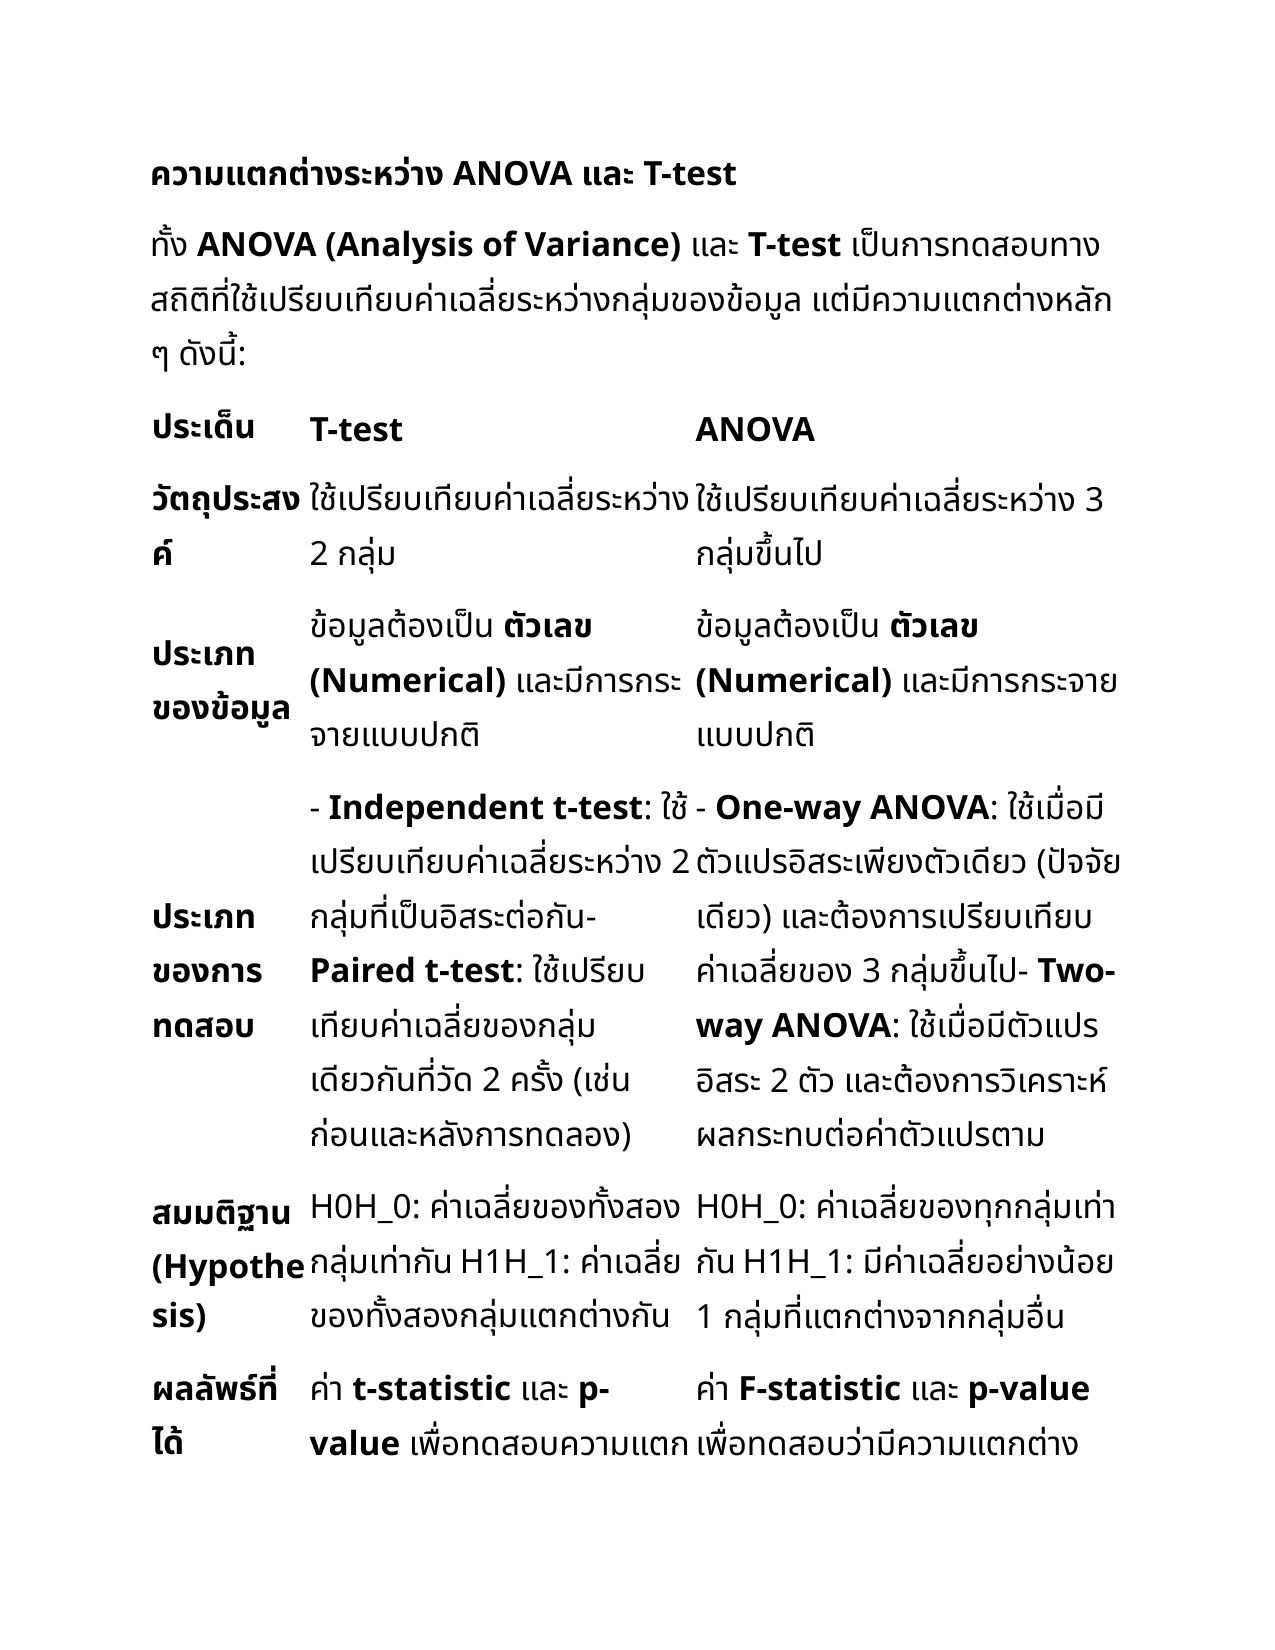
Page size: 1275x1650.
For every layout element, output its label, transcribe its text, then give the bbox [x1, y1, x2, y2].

table_cell ประเภทของการทดสอบ [150, 782, 308, 1182]
table_cell สมมติฐาน (Hypothesis) [150, 1182, 308, 1363]
text ทั้ง ANOVA (Analysis of Variance) และ T-test เป็นการทดสอบทางสถิติที่ใช้เปรียบเทียบค่าเฉลี่ยระหว่างกลุ่มของข้อมูล แต่มีความแตกต่างหลัก ๆ ดังนี้: [150, 221, 1125, 381]
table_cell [308, 1363, 694, 1490]
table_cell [694, 1363, 1125, 1490]
table_cell ข้อมูลต้องเป็น ตัวเลข (Numerical) และมีการกระจายแบบปกติ [308, 601, 694, 782]
table_cell - One-way ANOVA: ใช้เมื่อมีตัวแปรอิสระเพียงตัวเดียว (ปัจจัยเดียว) และต้องการเปรียบเทียบค่าเฉลี่ยของ 3 กลุ่มขึ้นไป- Two-way ANOVA: ใช้เมื่อมีตัวแปรอิสระ 2 ตัว และต้องการวิเคราะห์ผลกระทบต่อค่าตัวแปรตาม [694, 782, 1125, 1182]
table_header ประเด็น [150, 401, 308, 474]
table_cell ใช้เปรียบเทียบค่าเฉลี่ยระหว่าง 2 กลุ่ม [308, 474, 694, 601]
table_header T-test [308, 401, 694, 474]
table_cell ประเภทของข้อมูล [150, 601, 308, 782]
table_cell วัตถุประสงค์ [150, 474, 308, 601]
table_header ANOVA [694, 401, 1125, 474]
table_cell ผลลัพธ์ที่ได้ [150, 1363, 308, 1490]
table_cell - Independent t-test: ใช้เปรียบเทียบค่าเฉลี่ยระหว่าง 2 กลุ่มที่เป็นอิสระต่อกัน- Paired t-test: ใช้เปรียบเทียบค่าเฉลี่ยของกลุ่มเดียวกันที่วัด 2 ครั้ง (เช่น ก่อนและหลังการทดลอง) [308, 782, 694, 1182]
table_cell ใช้เปรียบเทียบค่าเฉลี่ยระหว่าง 3 กลุ่มขึ้นไป [694, 474, 1125, 601]
table_cell H0H_0: ค่าเฉลี่ยของทั้งสองกลุ่มเท่ากันH1H_1: ค่าเฉลี่ยของทั้งสองกลุ่มแตกต่างกัน [308, 1182, 694, 1363]
table_cell ข้อมูลต้องเป็น ตัวเลข (Numerical) และมีการกระจายแบบปกติ [694, 601, 1125, 782]
text ความแตกต่างระหว่าง ANOVA และ T-test [150, 150, 1125, 201]
table_cell H0H_0: ค่าเฉลี่ยของทุกกลุ่มเท่ากันH1H_1: มีค่าเฉลี่ยอย่างน้อย 1 กลุ่มที่แตกต่างจากกลุ่มอื่น [694, 1182, 1125, 1363]
